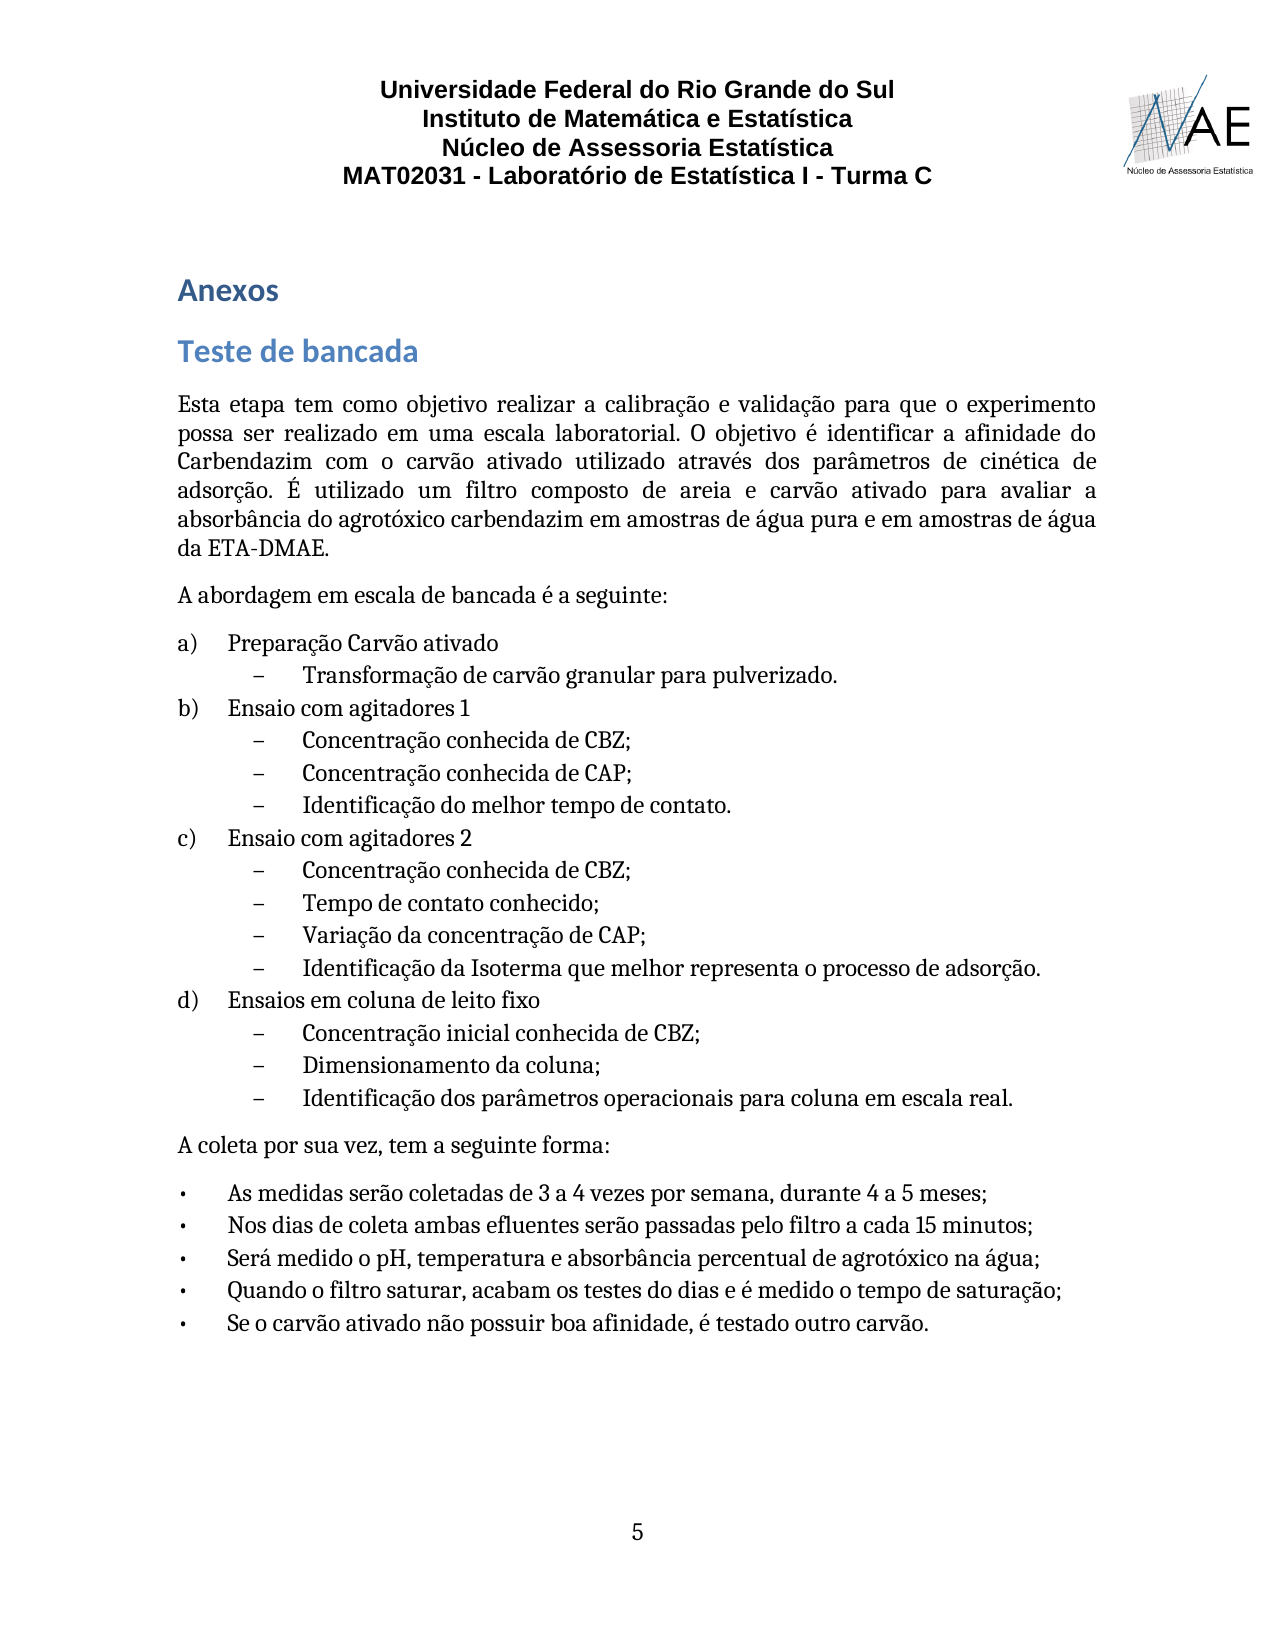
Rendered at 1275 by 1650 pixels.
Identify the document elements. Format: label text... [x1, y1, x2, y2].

list Variação da concentração de CAP; [252, 921, 1098, 950]
list Tempo de contato conhecido; [252, 888, 1098, 917]
list Concentração conhecida de CAP; [252, 758, 1098, 787]
list Concentração conhecida de CBZ; [252, 856, 1098, 885]
list Ensaio com agitadores 1 [177, 693, 1098, 722]
list Preparação Carvão ativado [177, 628, 1098, 657]
text A abordagem em escala de bancada é a seguinte: [177, 581, 1098, 610]
list Identificação do melhor tempo de contato. [252, 791, 1098, 820]
list Dimensionamento da coluna; [252, 1051, 1098, 1080]
text Esta etapa tem como objetivo realizar a calibração e validação para que o experimento possa ser realizado em uma escala laboratorial. O objetivo é identificar a afinidade do Carbendazim com o carvão ativado utilizado através dos parâmetros de cinética de adsorção. É utilizado um filtro composto de areia e carvão ativado para avaliar a absorbância do agrotóxico carbendazim em amostras de água pura e em amostras de água da ETA-DMAE. [177, 390, 1098, 562]
subtitle Anexos [177, 269, 1098, 309]
list Quando o filtro saturar, acabam os testes do dias e é medido o tempo de saturação; [177, 1276, 1098, 1305]
picture [1116, 71, 1257, 174]
list Concentração conhecida de CBZ; [252, 726, 1098, 755]
list Identificação dos parâmetros operacionais para coluna em escala real. [252, 1083, 1098, 1112]
subtitle Teste de bancada [177, 330, 1098, 371]
list Se o carvão ativado não possuir boa afinidade, é testado outro carvão. [177, 1308, 1098, 1337]
list Identificação da Isoterma que melhor representa o processo de adsorção. [252, 953, 1098, 982]
list Ensaios em coluna de leito fixo [177, 986, 1098, 1015]
list Será medido o pH, temperatura e absorbância percentual de agrotóxico na água; [177, 1243, 1098, 1272]
list Concentração inicial conhecida de CBZ; [252, 1018, 1098, 1047]
list Nos dias de coleta ambas efluentes serão passadas pelo filtro a cada 15 minutos; [177, 1211, 1098, 1240]
list Transformação de carvão granular para pulverizado. [252, 661, 1098, 690]
text A coleta por sua vez, tem a seguinte forma: [177, 1131, 1098, 1160]
list Ensaio com agitadores 2 [177, 823, 1098, 852]
list As medidas serão coletadas de 3 a 4 vezes por semana, durante 4 a 5 meses; [177, 1178, 1098, 1207]
